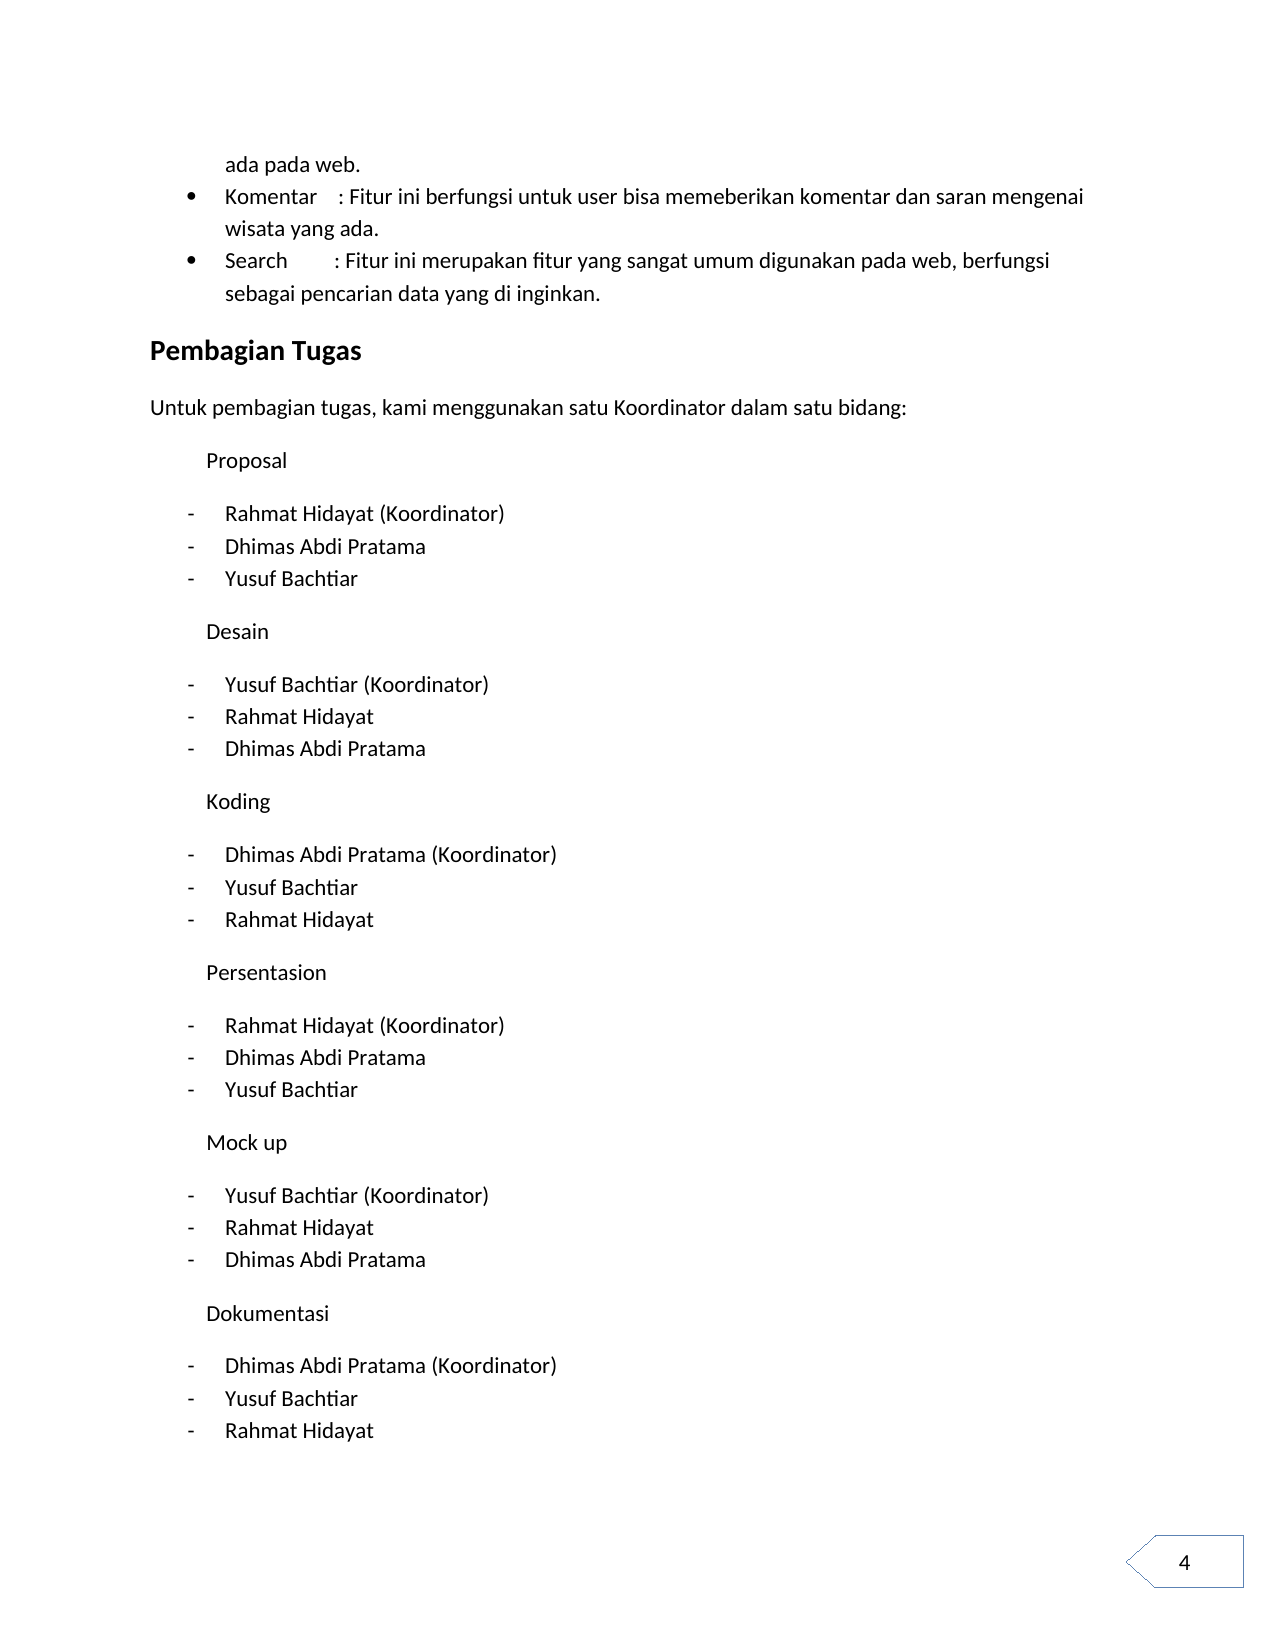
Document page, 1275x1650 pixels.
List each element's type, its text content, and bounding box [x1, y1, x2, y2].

list Yusuf Bachtiar [187, 873, 1125, 901]
list Rahmat Hidayat (Koordinator) [187, 1011, 1125, 1039]
list Dhimas Abdi Pratama (Koordinator) [187, 840, 1125, 868]
text Pembagian Tugas [150, 332, 1125, 367]
list Dhimas Abdi Pratama [187, 1043, 1125, 1071]
list Dhimas Abdi Pratama [187, 532, 1125, 560]
text Koding [150, 787, 1125, 815]
text Proposal [150, 447, 1125, 474]
list Search : Fitur ini merupakan fitur yang sangat umum digunakan pada web, berfungsi sebagai pencarian data yang di inginkan. [187, 247, 1125, 307]
text Dokumentasi [150, 1299, 1125, 1327]
list Rahmat Hidayat [187, 702, 1125, 730]
text Desain [150, 617, 1125, 645]
list Yusuf Bachtiar [187, 1075, 1125, 1103]
list Rahmat Hidayat [187, 1213, 1125, 1241]
text Mock up [150, 1128, 1125, 1156]
list Rahmat Hidayat [187, 905, 1125, 933]
list Dhimas Abdi Pratama (Koordinator) [187, 1352, 1125, 1380]
list Dhimas Abdi Pratama [187, 1246, 1125, 1274]
text Persentasion [150, 958, 1125, 986]
list Dhimas Abdi Pratama [187, 734, 1125, 762]
list Rahmat Hidayat [187, 1416, 1125, 1444]
text Untuk pembagian tugas, kami menggunakan satu Koordinator dalam satu bidang: [150, 393, 1125, 422]
list Komentar : Fitur ini berfungsi untuk user bisa memeberikan komentar dan saran mengenai wisata yang ada. [187, 182, 1125, 242]
list Yusuf Bachtiar (Koordinator) [187, 1181, 1125, 1209]
list Yusuf Bachtiar (Koordinator) [187, 670, 1125, 698]
list Yusuf Bachtiar [187, 1384, 1125, 1412]
list Yusuf Bachtiar [187, 564, 1125, 592]
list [187, 150, 1125, 178]
list Rahmat Hidayat (Koordinator) [187, 499, 1125, 528]
